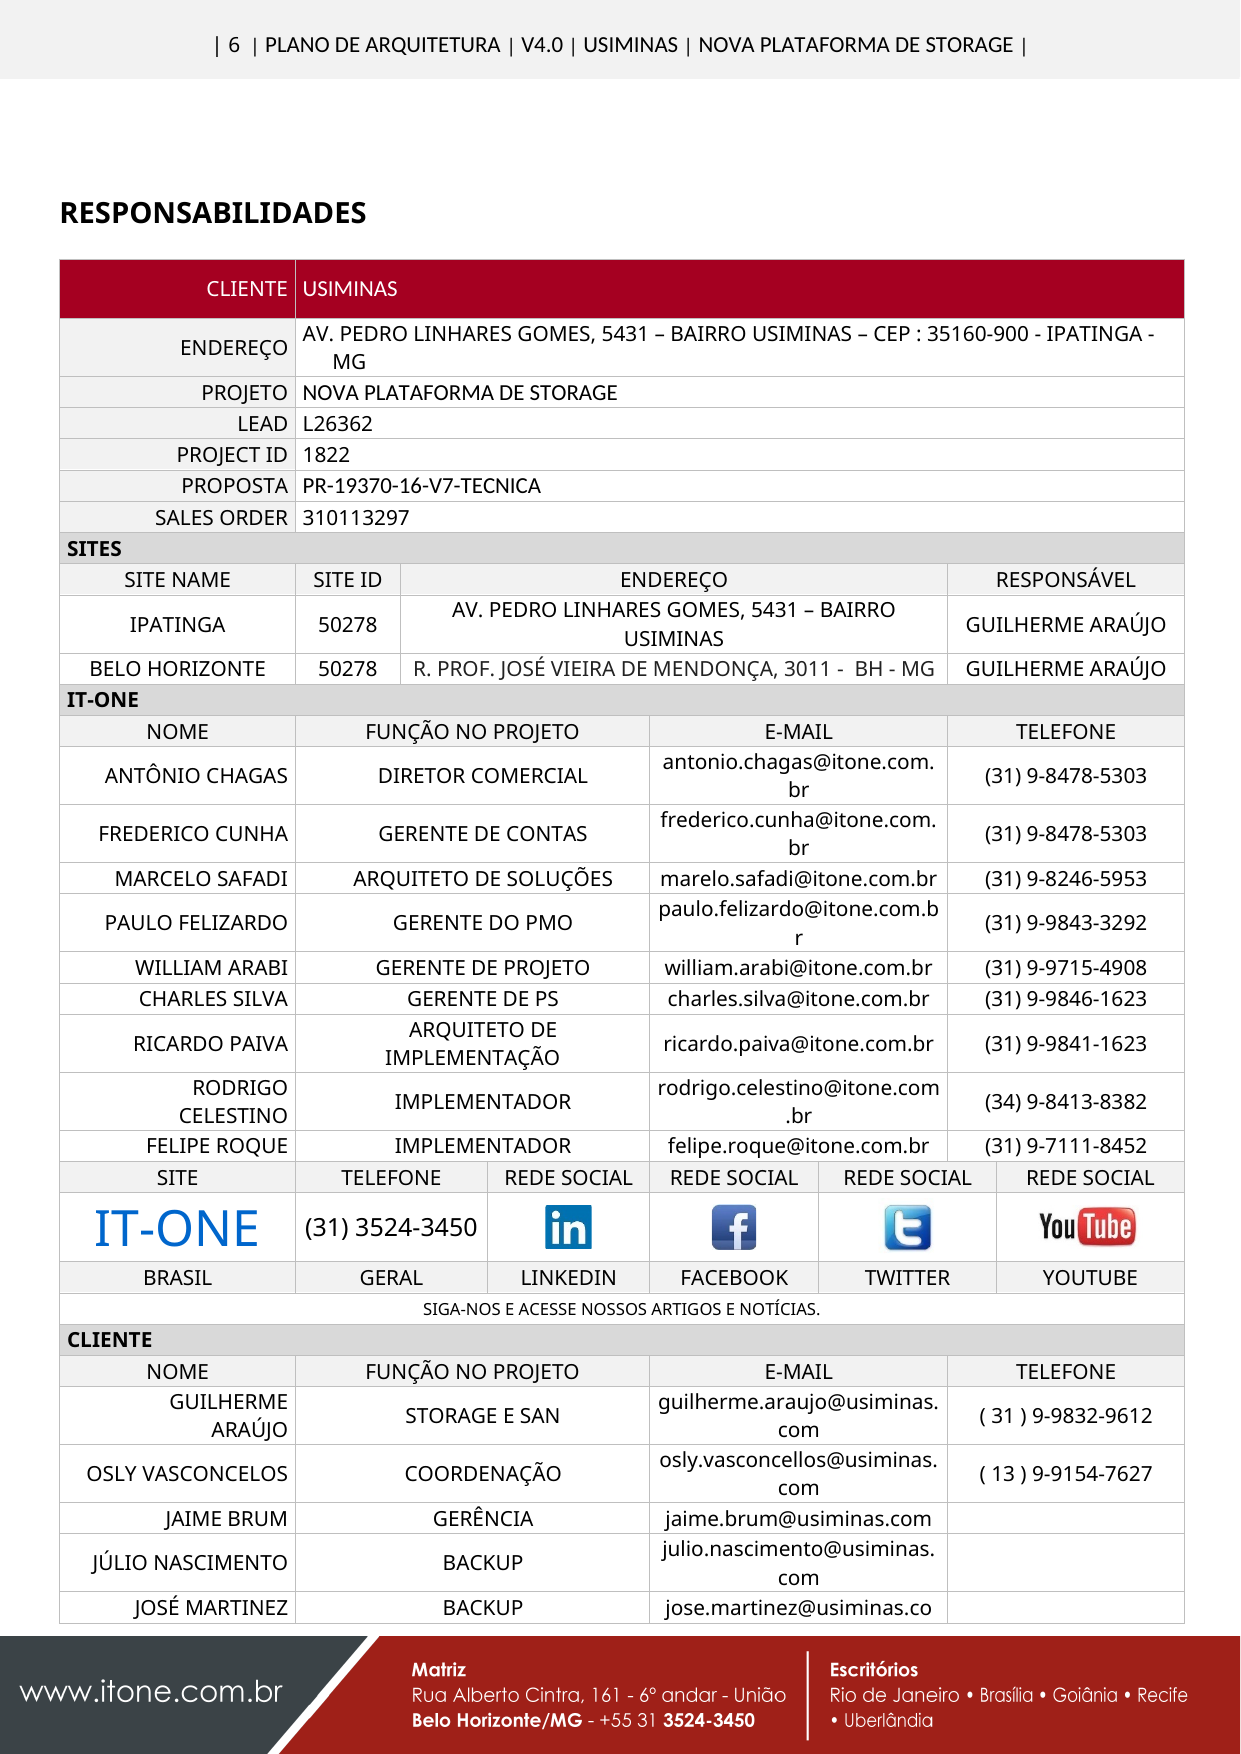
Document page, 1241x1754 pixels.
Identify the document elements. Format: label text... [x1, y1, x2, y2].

table_cell IT-ONE [60, 685, 1184, 715]
table_cell GUILHERME ARAÚJO [60, 1387, 295, 1444]
table_cell (31) 9-9843-3292 [948, 894, 1184, 951]
table_cell (31) 9-8478-5303 [948, 747, 1184, 804]
table_cell E-MAIL [650, 1356, 947, 1386]
table_cell REDE SOCIAL [997, 1162, 1184, 1192]
text RESPONSABILIDADES [59, 192, 1181, 232]
picture [711, 1204, 757, 1250]
picture [0, 1636, 1241, 1754]
table_cell frederico.cunha@itone.com.br [650, 805, 947, 862]
table_cell 310113297 [296, 502, 1184, 532]
table_cell (31) 9-9715-4908 [948, 952, 1184, 982]
table_cell L26362 [296, 408, 1184, 438]
table_cell RESPONSÁVEL [948, 564, 1184, 594]
table_cell TELEFONE [948, 716, 1184, 746]
table_cell FREDERICO CUNHA [60, 805, 295, 862]
table_cell [819, 1193, 996, 1261]
table_cell SITE [60, 1162, 295, 1192]
table_cell ARQUITETO DE IMPLEMENTAÇÃO [296, 1015, 649, 1072]
table_cell GERENTE DE CONTAS [296, 805, 649, 862]
table_cell BRASIL [60, 1262, 295, 1292]
table_cell IPATINGA [60, 596, 295, 652]
table_cell FUNÇÃO NO PROJETO [296, 716, 649, 746]
table_cell GERÊNCIA [296, 1503, 649, 1533]
table_cell REDE SOCIAL [819, 1162, 996, 1192]
table_cell YOUTUBE [997, 1262, 1184, 1292]
table_cell ANTÔNIO CHAGAS [60, 747, 295, 804]
table_cell william.arabi@itone.com.br [650, 952, 947, 982]
table_cell COORDENAÇÃO [296, 1445, 649, 1502]
table_cell LEAD [60, 408, 295, 438]
table_cell SITES [60, 533, 1184, 563]
table_cell [948, 1534, 1184, 1591]
table_cell JAIME BRUM [60, 1503, 295, 1533]
table_cell julio.nascimento@usiminas.com [650, 1534, 947, 1591]
table_cell IT-ONE [60, 1193, 295, 1261]
table_cell paulo.felizardo@itone.com.br [650, 894, 947, 951]
table_cell marelo.safadi@itone.com.br [650, 863, 947, 893]
table_cell PROJECT ID [60, 439, 295, 469]
table_cell FACEBOOK [650, 1262, 818, 1292]
table_cell BACKUP [296, 1592, 649, 1622]
table_cell (31) 9-9841-1623 [948, 1015, 1184, 1072]
table_cell RICARDO PAIVA [60, 1015, 295, 1072]
table_cell rodrigo.celestino@itone.com.br [650, 1073, 947, 1129]
table_cell JÚLIO NASCIMENTO [60, 1534, 295, 1591]
table_cell 50278 [296, 654, 400, 684]
table_cell NOME [60, 716, 295, 746]
table_cell GERENTE DE PS [296, 984, 649, 1014]
table_cell WILLIAM ARABI [60, 952, 295, 982]
table_cell CLIENTE [60, 1325, 1184, 1355]
table_cell ( 13 ) 9-9154-7627 [948, 1445, 1184, 1502]
table_cell antonio.chagas@itone.com.br [650, 747, 947, 804]
table_cell PAULO FELIZARDO [60, 894, 295, 951]
table_cell (31) 9-9846-1623 [948, 984, 1184, 1014]
table_cell (34) 9-8413-8382 [948, 1073, 1184, 1129]
table_cell FUNÇÃO NO PROJETO [296, 1356, 649, 1386]
table_cell OSLY VASCONCELOS [60, 1445, 295, 1502]
table_cell GUILHERME ARAÚJO [948, 596, 1184, 652]
table_cell SITE ID [296, 564, 400, 594]
table_cell SALES ORDER [60, 502, 295, 532]
table_cell (31) 3524-3450 [296, 1193, 487, 1261]
table_cell guilherme.araujo@usiminas.com [650, 1387, 947, 1444]
table_cell SIGA-NOS E ACESSE NOSSOS ARTIGOS E NOTÍCIAS. [60, 1294, 1184, 1324]
table_cell BACKUP [296, 1534, 649, 1591]
table_cell E-MAIL [650, 716, 947, 746]
table_cell NOME [60, 1356, 295, 1386]
table_cell 50278 [296, 596, 400, 652]
table_cell [948, 1503, 1184, 1533]
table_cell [650, 1592, 947, 1622]
table_header CLIENTE [60, 260, 295, 318]
table_cell (31) 9-8246-5953 [948, 863, 1184, 893]
picture [878, 1198, 937, 1256]
table_cell [997, 1193, 1184, 1261]
picture [1038, 1205, 1143, 1249]
table_cell TELEFONE [296, 1162, 487, 1192]
table_cell R. PROF. JOSÉ VIEIRA DE MENDONÇA, 3011 - BH - MG [401, 654, 947, 684]
table_cell GUILHERME ARAÚJO [948, 654, 1184, 684]
table_cell GERENTE DO PMO [296, 894, 649, 951]
table_cell GERENTE DE PROJETO [296, 952, 649, 982]
table_cell 1822 [296, 439, 1184, 469]
table_cell SITE NAME [60, 564, 295, 594]
table_cell JOSÉ MARTINEZ [60, 1592, 295, 1622]
table_cell (31) 9-8478-5303 [948, 805, 1184, 862]
table_cell [650, 1193, 818, 1261]
table_cell [488, 1193, 649, 1261]
table_cell ARQUITETO DE SOLUÇÕES [296, 863, 649, 893]
table_cell IMPLEMENTADOR [296, 1131, 649, 1161]
table_cell jaime.brum@usiminas.com [650, 1503, 947, 1533]
table_cell ENDEREÇO [60, 319, 295, 376]
table_cell REDE SOCIAL [488, 1162, 649, 1192]
table_cell RODRIGO CELESTINO [60, 1073, 295, 1129]
table_cell ( 31 ) 9-9832-9612 [948, 1387, 1184, 1444]
table_cell MARCELO SAFADI [60, 863, 295, 893]
table_cell TWITTER [819, 1262, 996, 1292]
picture [545, 1205, 555, 1216]
table_cell (31) 9-7111-8452 [948, 1131, 1184, 1161]
table_cell DIRETOR COMERCIAL [296, 747, 649, 804]
table_cell FELIPE ROQUE [60, 1131, 295, 1161]
table_cell ricardo.paiva@itone.com.br [650, 1015, 947, 1072]
table_cell TELEFONE [948, 1356, 1184, 1386]
table_cell GERAL [296, 1262, 487, 1292]
table_cell LINKEDIN [488, 1262, 649, 1292]
table_cell osly.vasconcellos@usiminas.com [650, 1445, 947, 1502]
table_cell IMPLEMENTADOR [296, 1073, 649, 1129]
table_cell PROJETO [60, 377, 295, 407]
table_cell REDE SOCIAL [650, 1162, 818, 1192]
table_cell [948, 1592, 1184, 1622]
table_cell CHARLES SILVA [60, 984, 295, 1014]
table_cell AV. PEDRO LINHARES GOMES, 5431 – BAIRRO USIMINAS [401, 596, 947, 652]
table_cell charles.silva@itone.com.br [650, 984, 947, 1014]
table_cell ENDEREÇO [401, 564, 947, 594]
table_cell BELO HORIZONTE [60, 654, 295, 684]
table_cell AV. PEDRO LINHARES GOMES, 5431 – BAIRRO USIMINAS – CEP : 35160-900 - IPATINGA - MG [296, 319, 1184, 376]
table_cell STORAGE E SAN [296, 1387, 649, 1444]
picture [545, 1205, 592, 1249]
table_cell felipe.roque@itone.com.br [650, 1131, 947, 1161]
table_cell PROPOSTA [60, 471, 295, 501]
